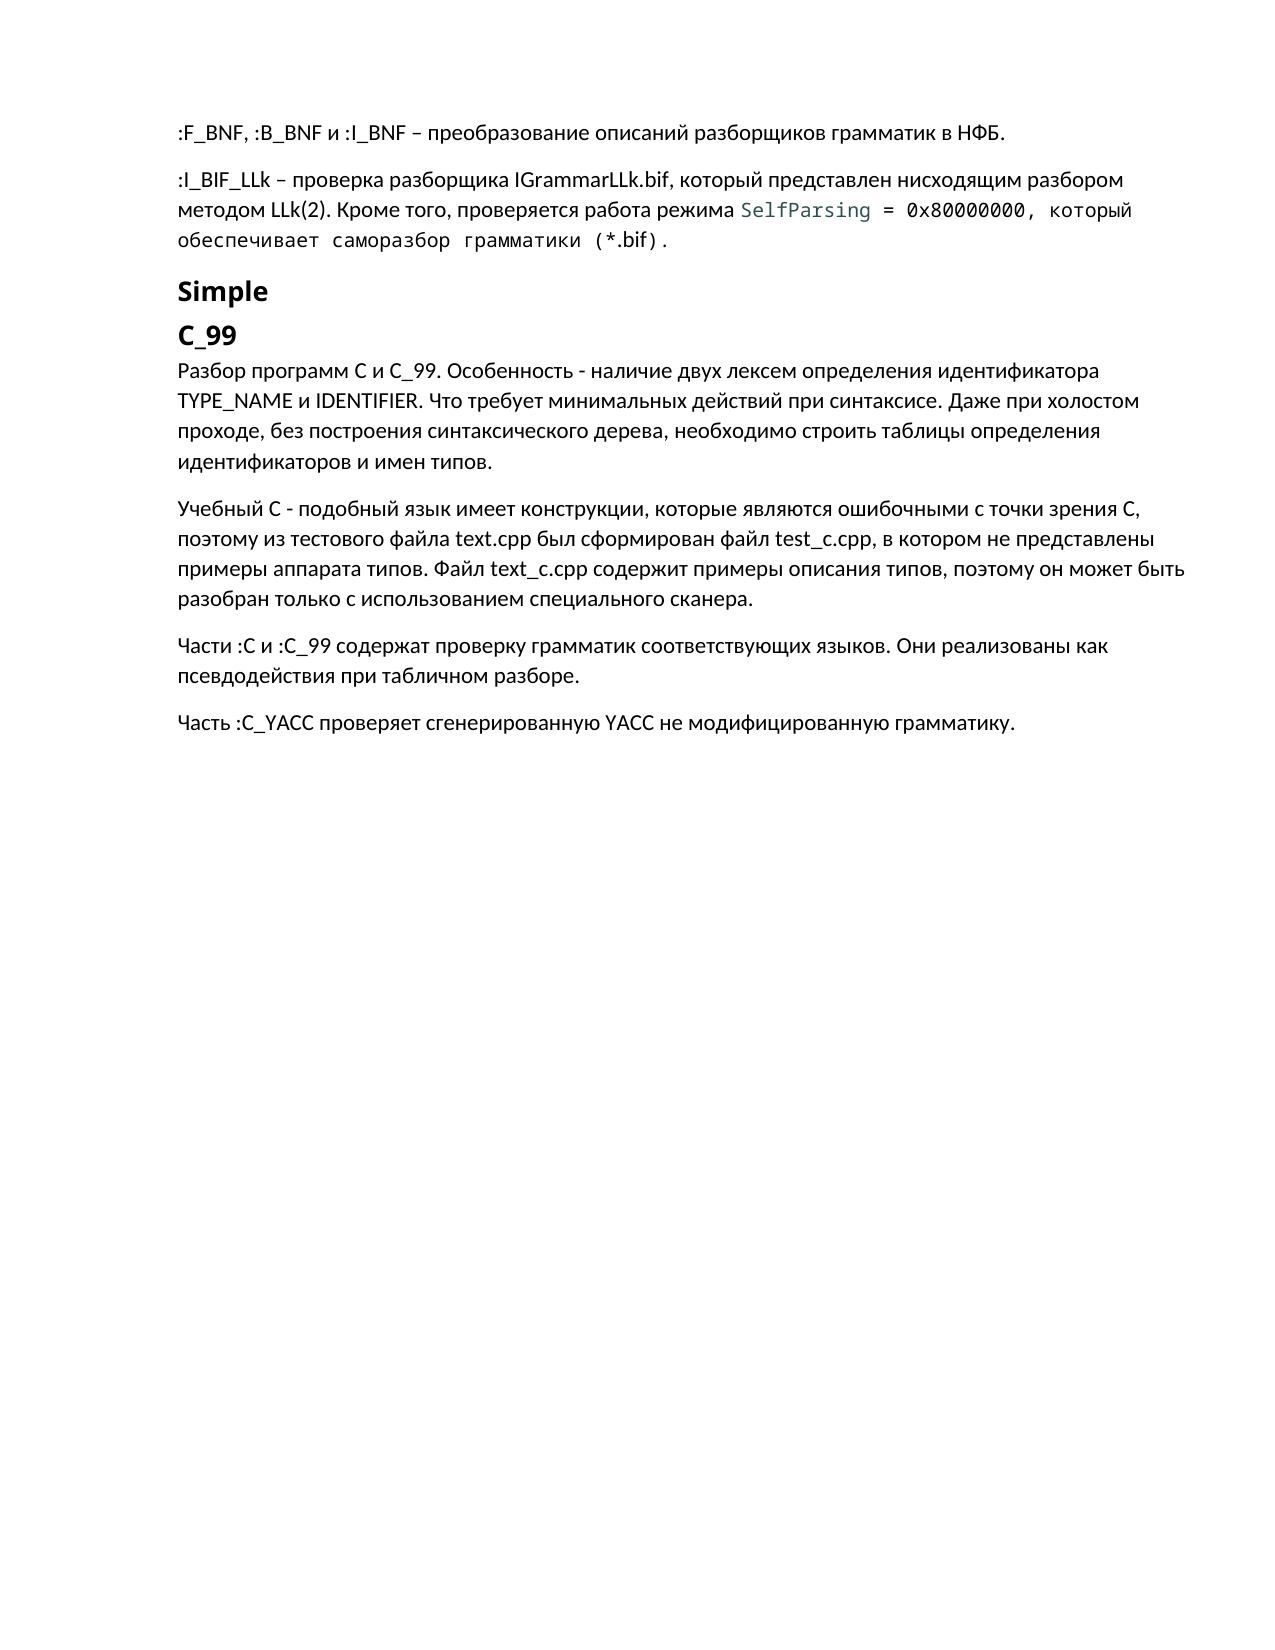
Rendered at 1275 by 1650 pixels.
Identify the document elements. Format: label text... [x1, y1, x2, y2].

text Учебный С - подобный язык имеет конструкции, которые являются ошибочными с точки зрения С, поэтому из тестового файла text.cpp был сформирован файл test_c.cpp, в котором не представлены примеры аппарата типов. Файл text_c.cpp содержит примеры описания типов, поэтому он может быть разобран только с использованием специального сканера. [177, 494, 1186, 612]
text Разбор программ C и C_99. Особенность - наличие двух лексем определения идентификатора TYPE_NAME и IDENTIFIER. Что требует минимальных действий при синтаксисе. Даже при холостом проходе, без построения синтаксического дерева, необходимо строить таблицы определения идентификаторов и имен типов. [177, 356, 1186, 475]
text :F_BNF, :B_BNF и :I_BNF – преобразование описаний разборщиков грамматик в НФБ. [177, 118, 1186, 146]
text :I_BIF_LLk – проверка разборщика IGrammarLLk.bif, который представлен нисходящим разбором методом LLk(2). Кроме того, проверяется работа режима SelfParsing = 0x80000000, который обеспечивает саморазбор грамматики (*.bif). [177, 165, 1186, 254]
text Часть :C_YACC проверяет сгенерированную YACC не модифицированную грамматику. [177, 708, 1186, 736]
text Части :C и :C_99 содержат проверку грамматик соответствующих языков. Они реализованы как псевдодействия при табличном разборе. [177, 631, 1186, 689]
subtitle C_99 [177, 316, 1186, 353]
subtitle Simple [177, 272, 1186, 309]
